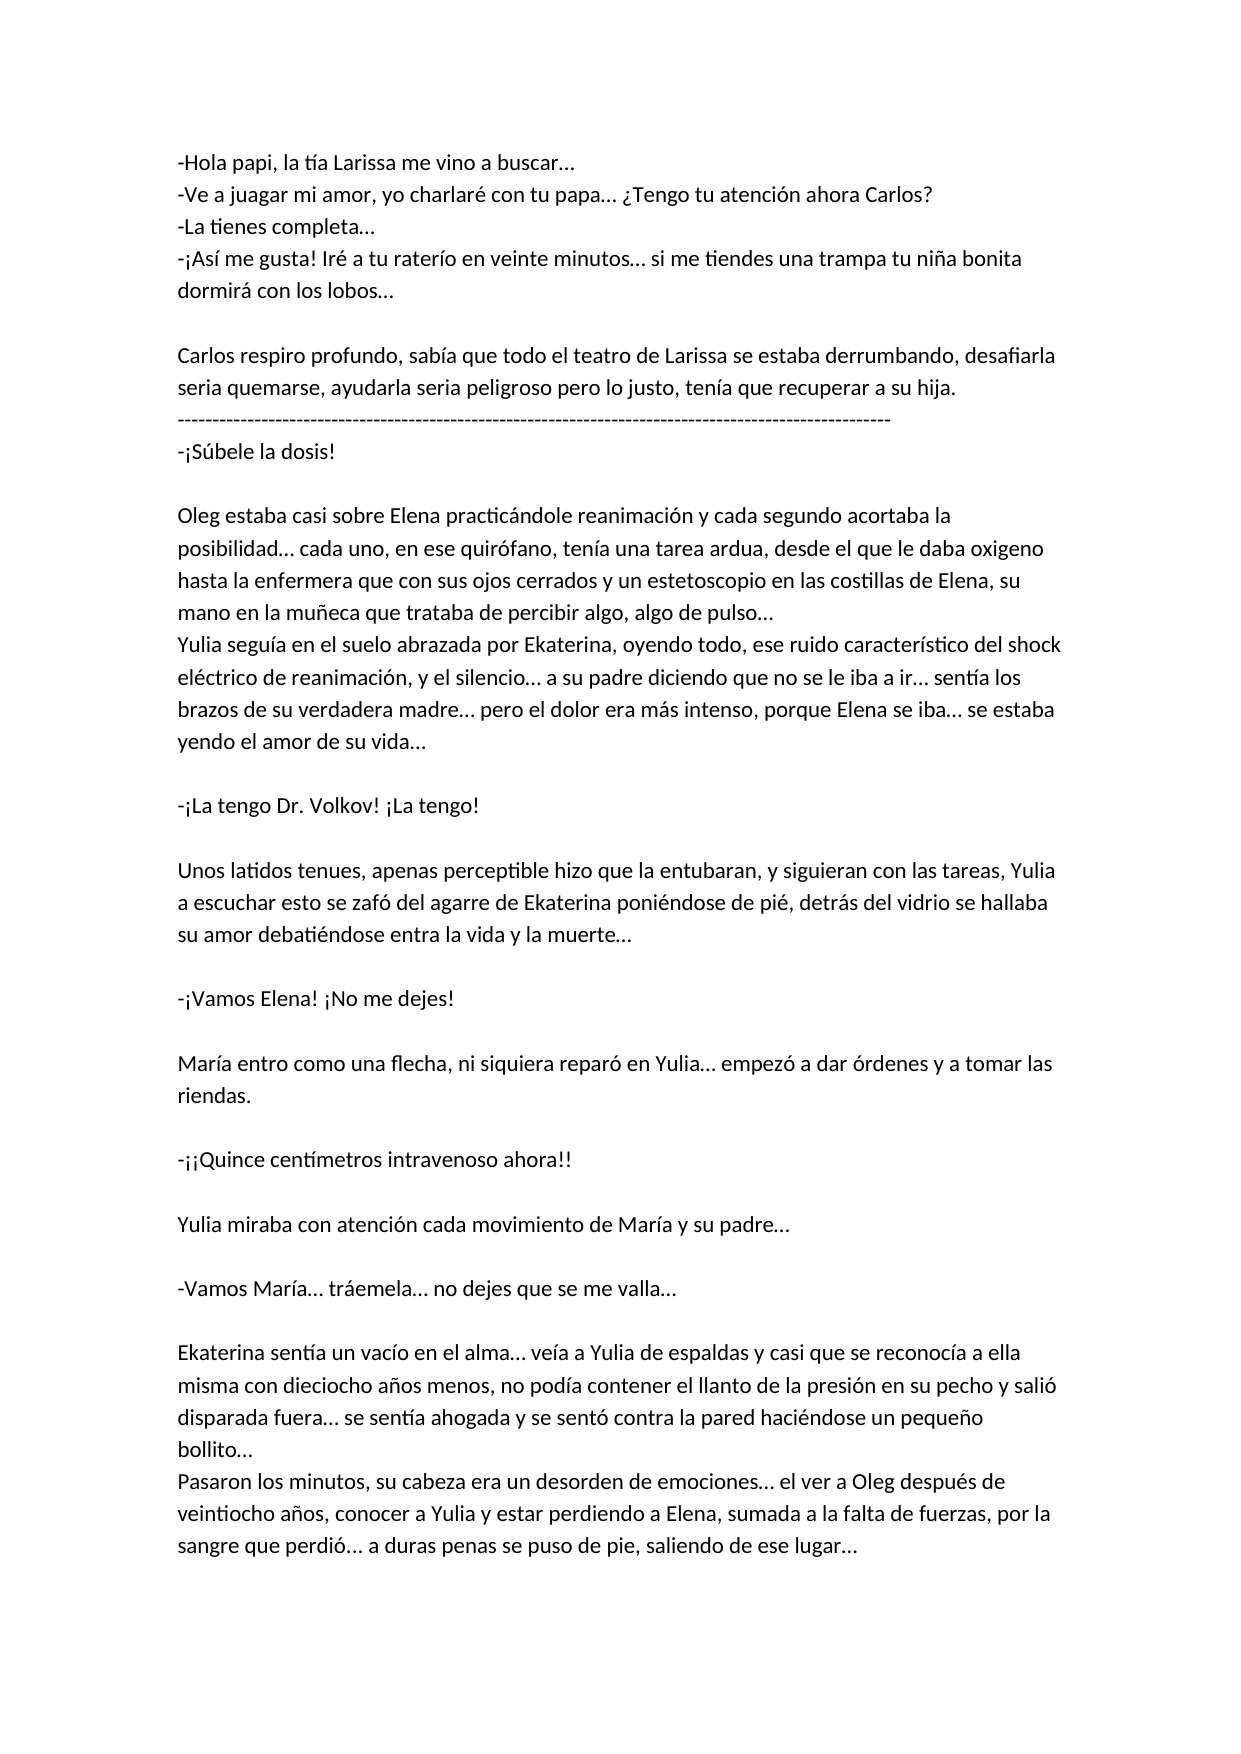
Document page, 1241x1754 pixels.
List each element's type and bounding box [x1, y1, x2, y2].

text [177, 148, 1063, 1592]
